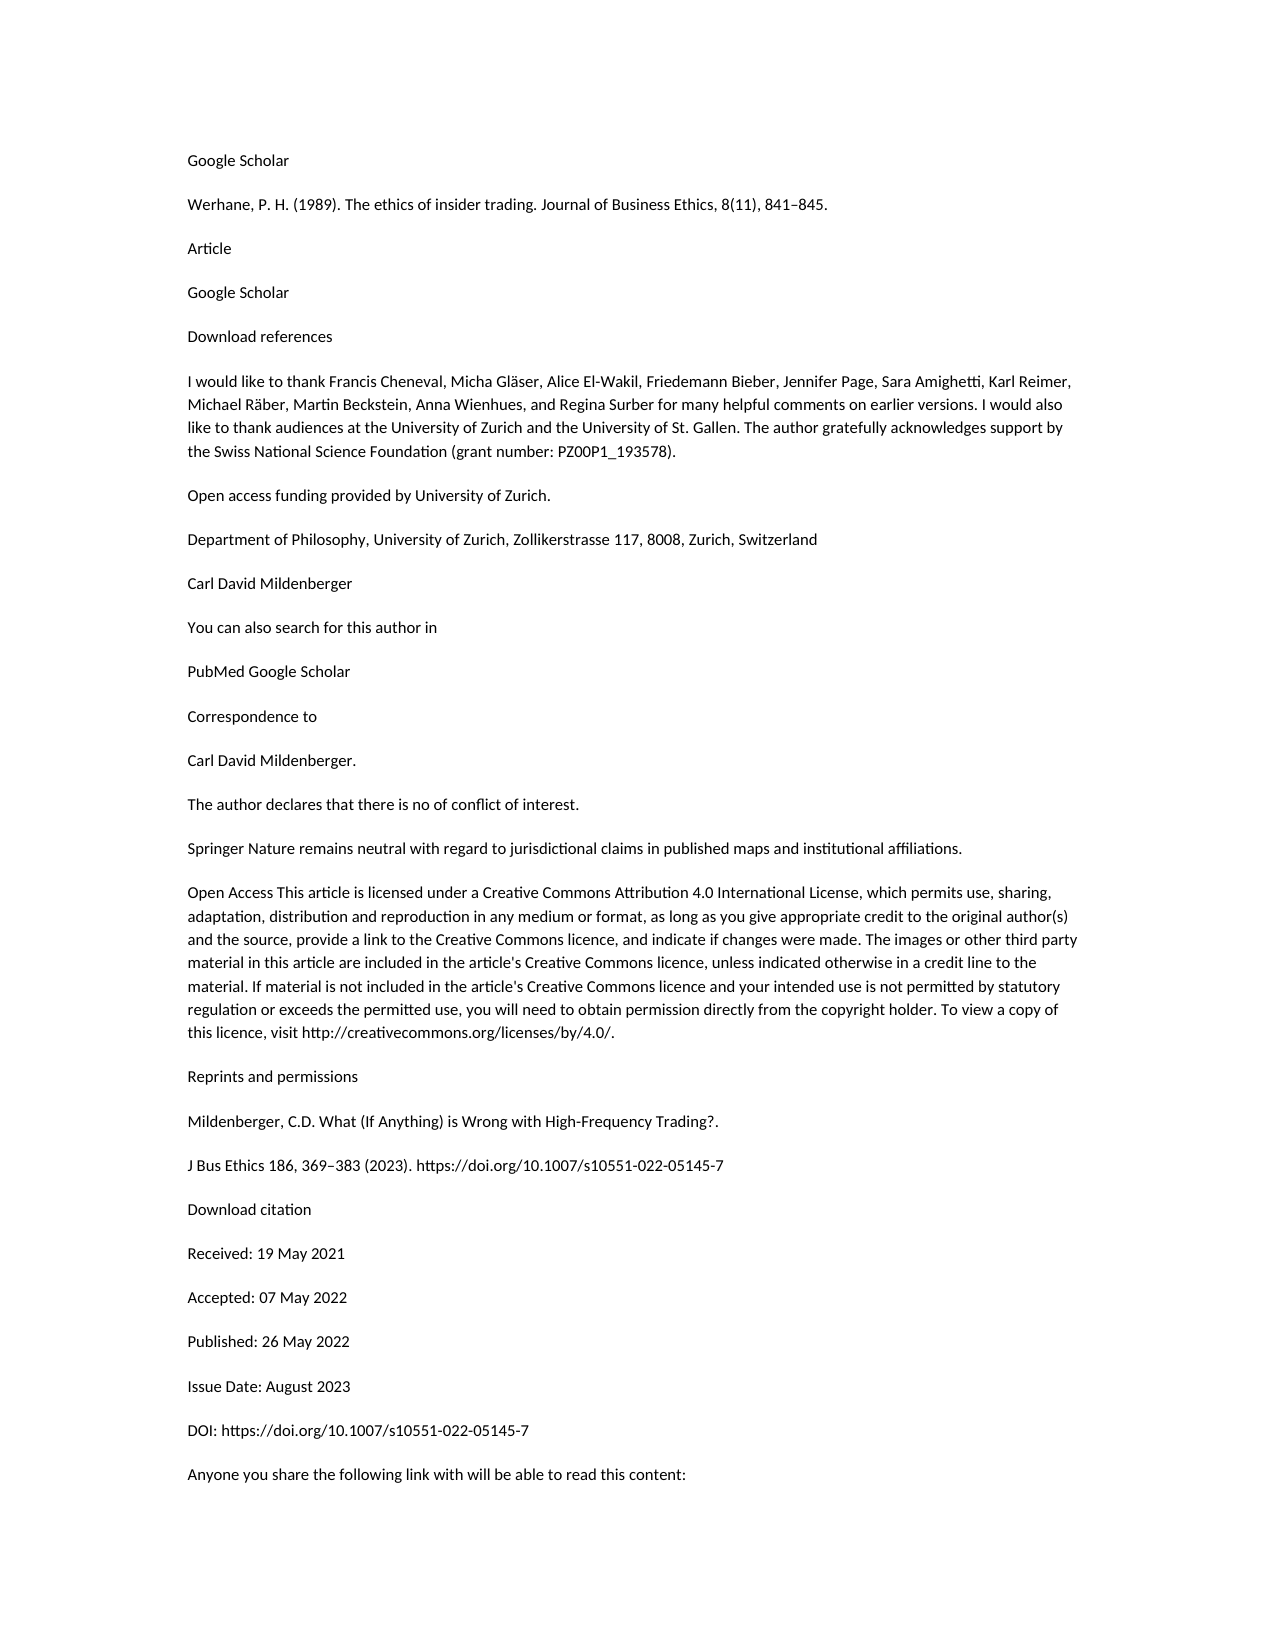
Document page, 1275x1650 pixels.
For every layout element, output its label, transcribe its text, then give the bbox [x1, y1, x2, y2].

text Anyone you share the following link with will be able to read this content: [187, 1464, 1087, 1484]
text DOI: https://doi.org/10.1007/s10551-022-05145-7 [187, 1420, 1087, 1440]
text The author declares that there is no of conflict of interest. [187, 794, 1087, 814]
text Accepted: 07 May 2022 [187, 1287, 1087, 1308]
text I would like to thank Francis Cheneval, Micha Gläser, Alice El-Wakil, Friedemann Bieber, Jennifer Page, Sara Amighetti, Karl Reimer, Michael Räber, Martin Beckstein, Anna Wienhues, and Regina Surber for many helpful comments on earlier versions. I would also like to thank audiences at the University of Zurich and the University of St. Gallen. The author gratefully acknowledges support by the Swiss National Science Foundation (grant number: PZ00P1_193578). [187, 371, 1087, 461]
text Download references [187, 327, 1087, 347]
text Google Scholar [187, 282, 1087, 303]
text Springer Nature remains neutral with regard to jurisdictional claims in published maps and institutional affiliations. [187, 838, 1087, 859]
text Werhane, P. H. (1989). The ethics of insider trading. Journal of Business Ethics, 8(11), 841–845. [187, 194, 1087, 214]
text Published: 26 May 2022 [187, 1332, 1087, 1352]
text J Bus Ethics 186, 369–383 (2023). https://doi.org/10.1007/s10551-022-05145-7 [187, 1155, 1087, 1175]
text You can also search for this author in [187, 617, 1087, 638]
text Carl David Mildenberger. [187, 750, 1087, 770]
text Correspondence to [187, 706, 1087, 726]
text Received: 19 May 2021 [187, 1243, 1087, 1264]
text Mildenberger, C.D. What (If Anything) is Wrong with High-Frequency Trading?. [187, 1111, 1087, 1131]
text Google Scholar [187, 150, 1087, 170]
text Article [187, 238, 1087, 259]
text Open Access This article is licensed under a Creative Commons Attribution 4.0 International License, which permits use, sharing, adaptation, distribution and reproduction in any medium or format, as long as you give appropriate credit to the original author(s) and the source, provide a link to the Creative Commons licence, and indicate if changes were made. The images or other third party material in this article are included in the article's Creative Commons licence, unless indicated otherwise in a credit line to the material. If material is not included in the article's Creative Commons licence and your intended use is not permitted by statutory regulation or exceeds the permitted use, you will need to obtain permission directly from the copyright holder. To view a copy of this licence, visit http://creativecommons.org/licenses/by/4.0/. [187, 882, 1087, 1043]
text Department of Philosophy, University of Zurich, Zollikerstrasse 117, 8008, Zurich, Switzerland [187, 529, 1087, 549]
text Download citation [187, 1199, 1087, 1219]
text Carl David Mildenberger [187, 573, 1087, 594]
text PubMed Google Scholar [187, 662, 1087, 682]
text Reprints and permissions [187, 1067, 1087, 1087]
text Open access funding provided by University of Zurich. [187, 485, 1087, 505]
text Issue Date: August 2023 [187, 1376, 1087, 1396]
